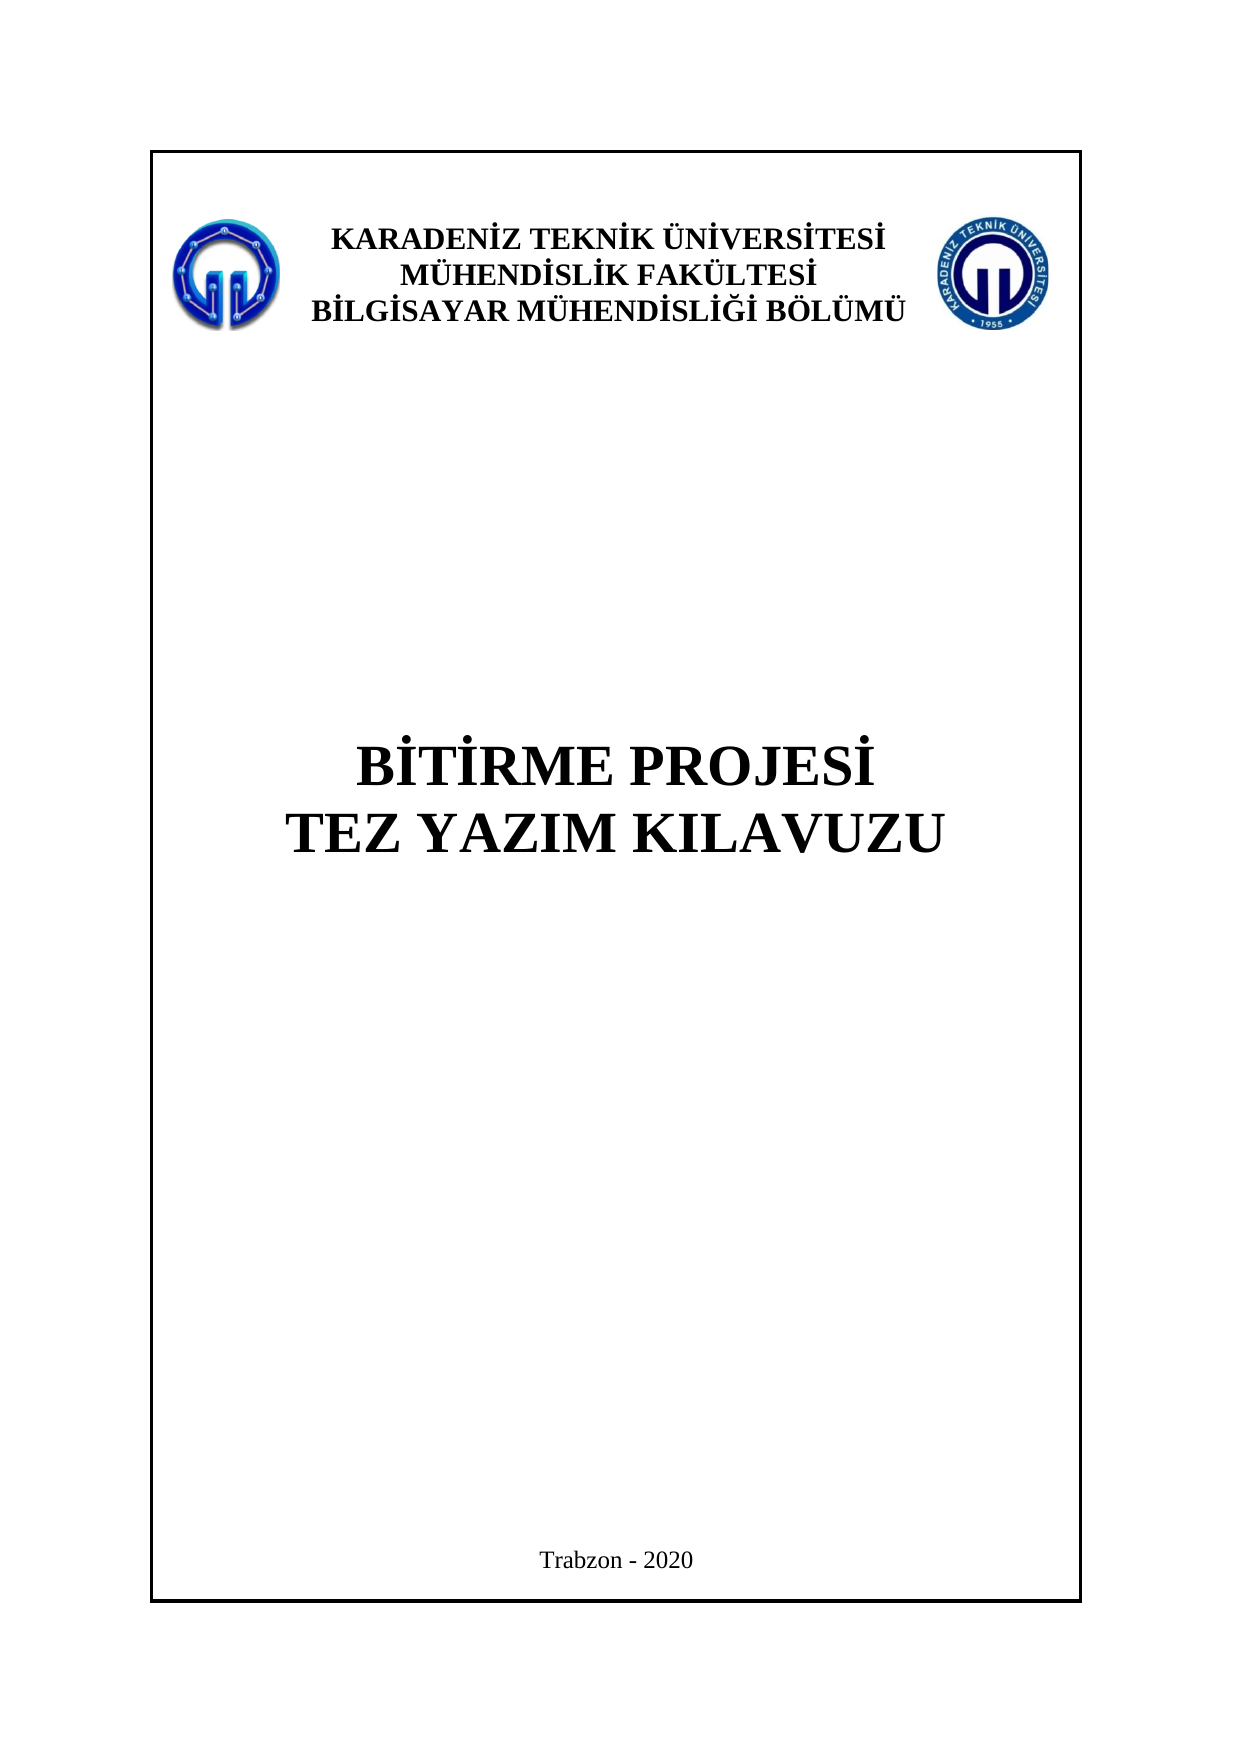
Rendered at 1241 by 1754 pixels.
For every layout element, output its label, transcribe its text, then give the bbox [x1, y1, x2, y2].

picture [935, 215, 1048, 328]
picture [170, 219, 280, 329]
table_header KARADENİZ TEKNİK ÜNİVERSİTESİ MÜHENDİSLİK FAKÜLTESİ BİLGİSAYAR MÜHENDİSLİĞİ BÖLÜMÜ BİTİRME PROJESİ TEZ YAZIM KILAVUZU Trabzon - 2020 [153, 153, 1079, 1599]
